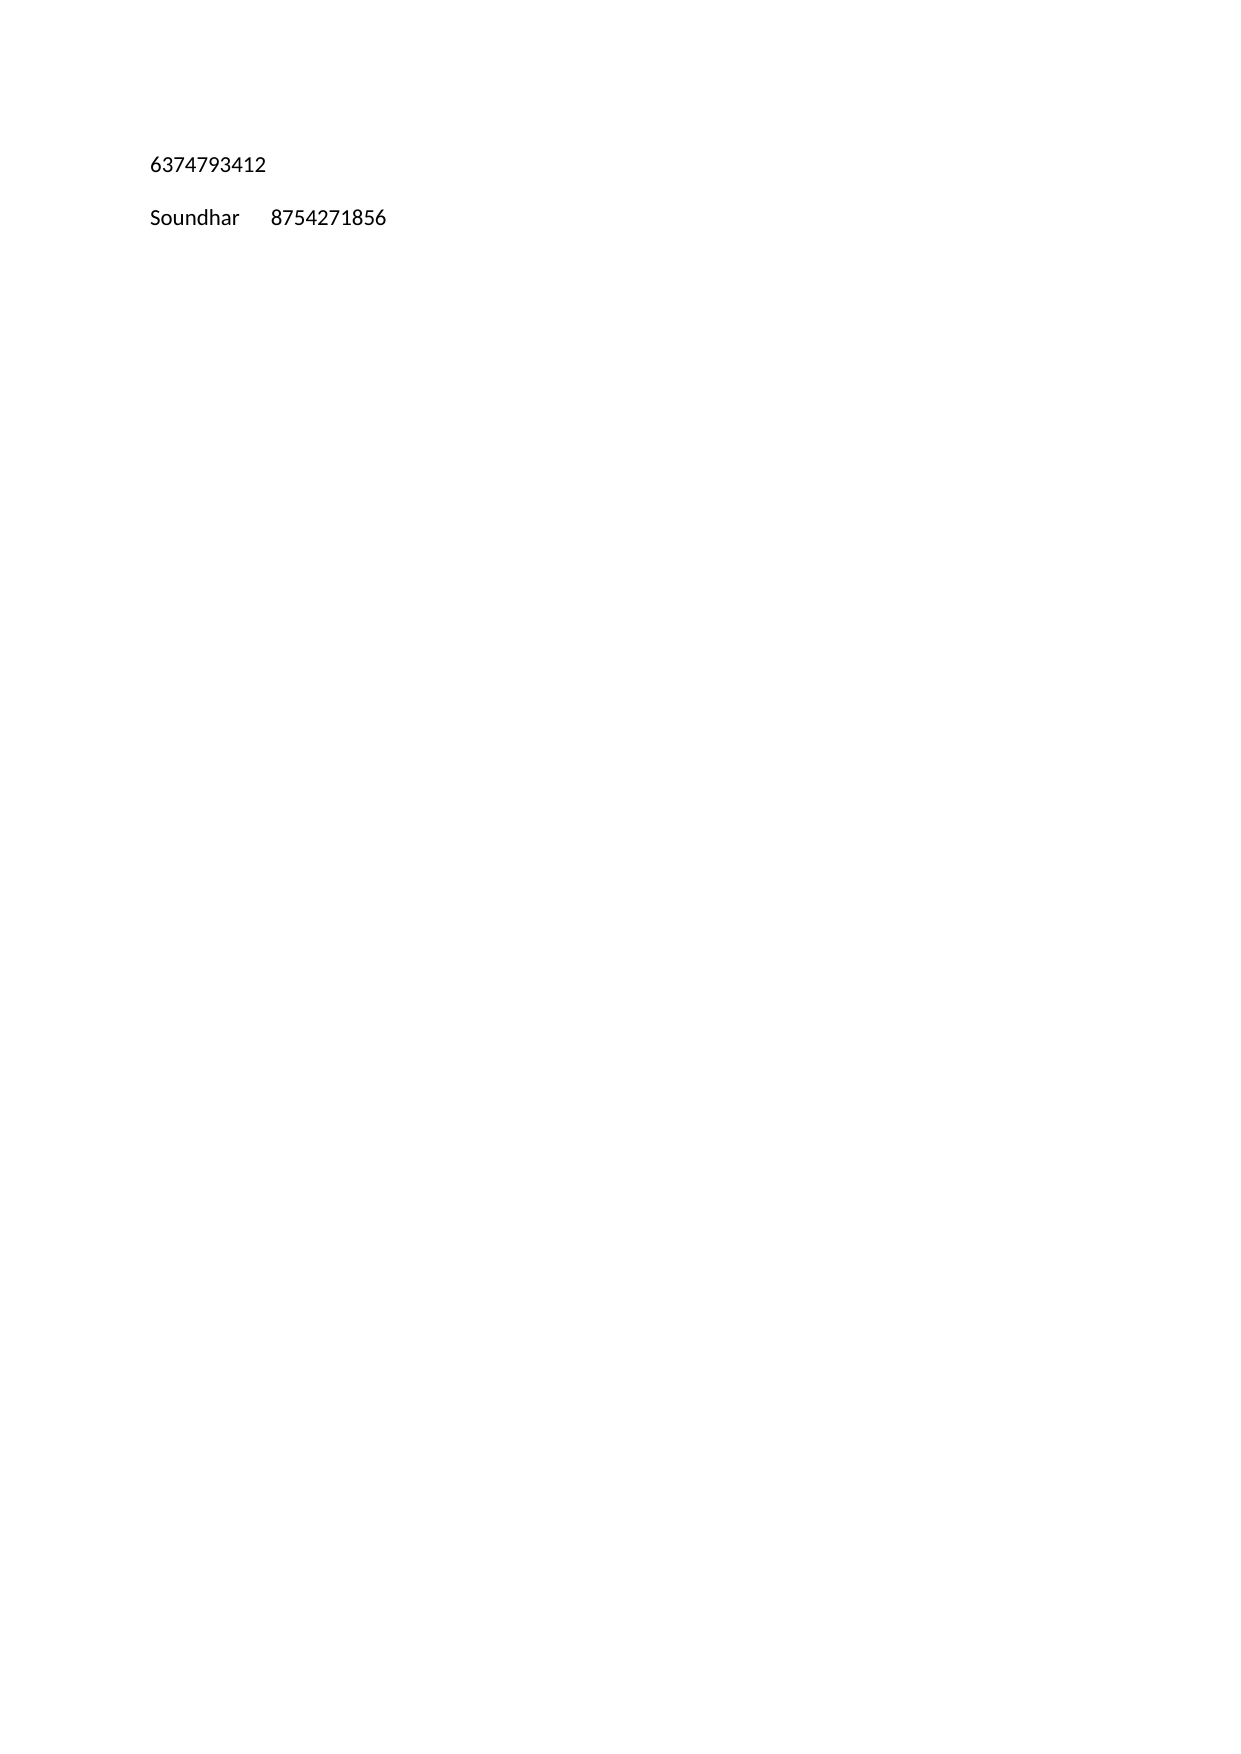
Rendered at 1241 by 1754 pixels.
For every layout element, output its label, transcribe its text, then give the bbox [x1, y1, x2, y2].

text Soundhar 8754271856 [150, 203, 1090, 231]
text 6374793412 [150, 150, 1090, 178]
